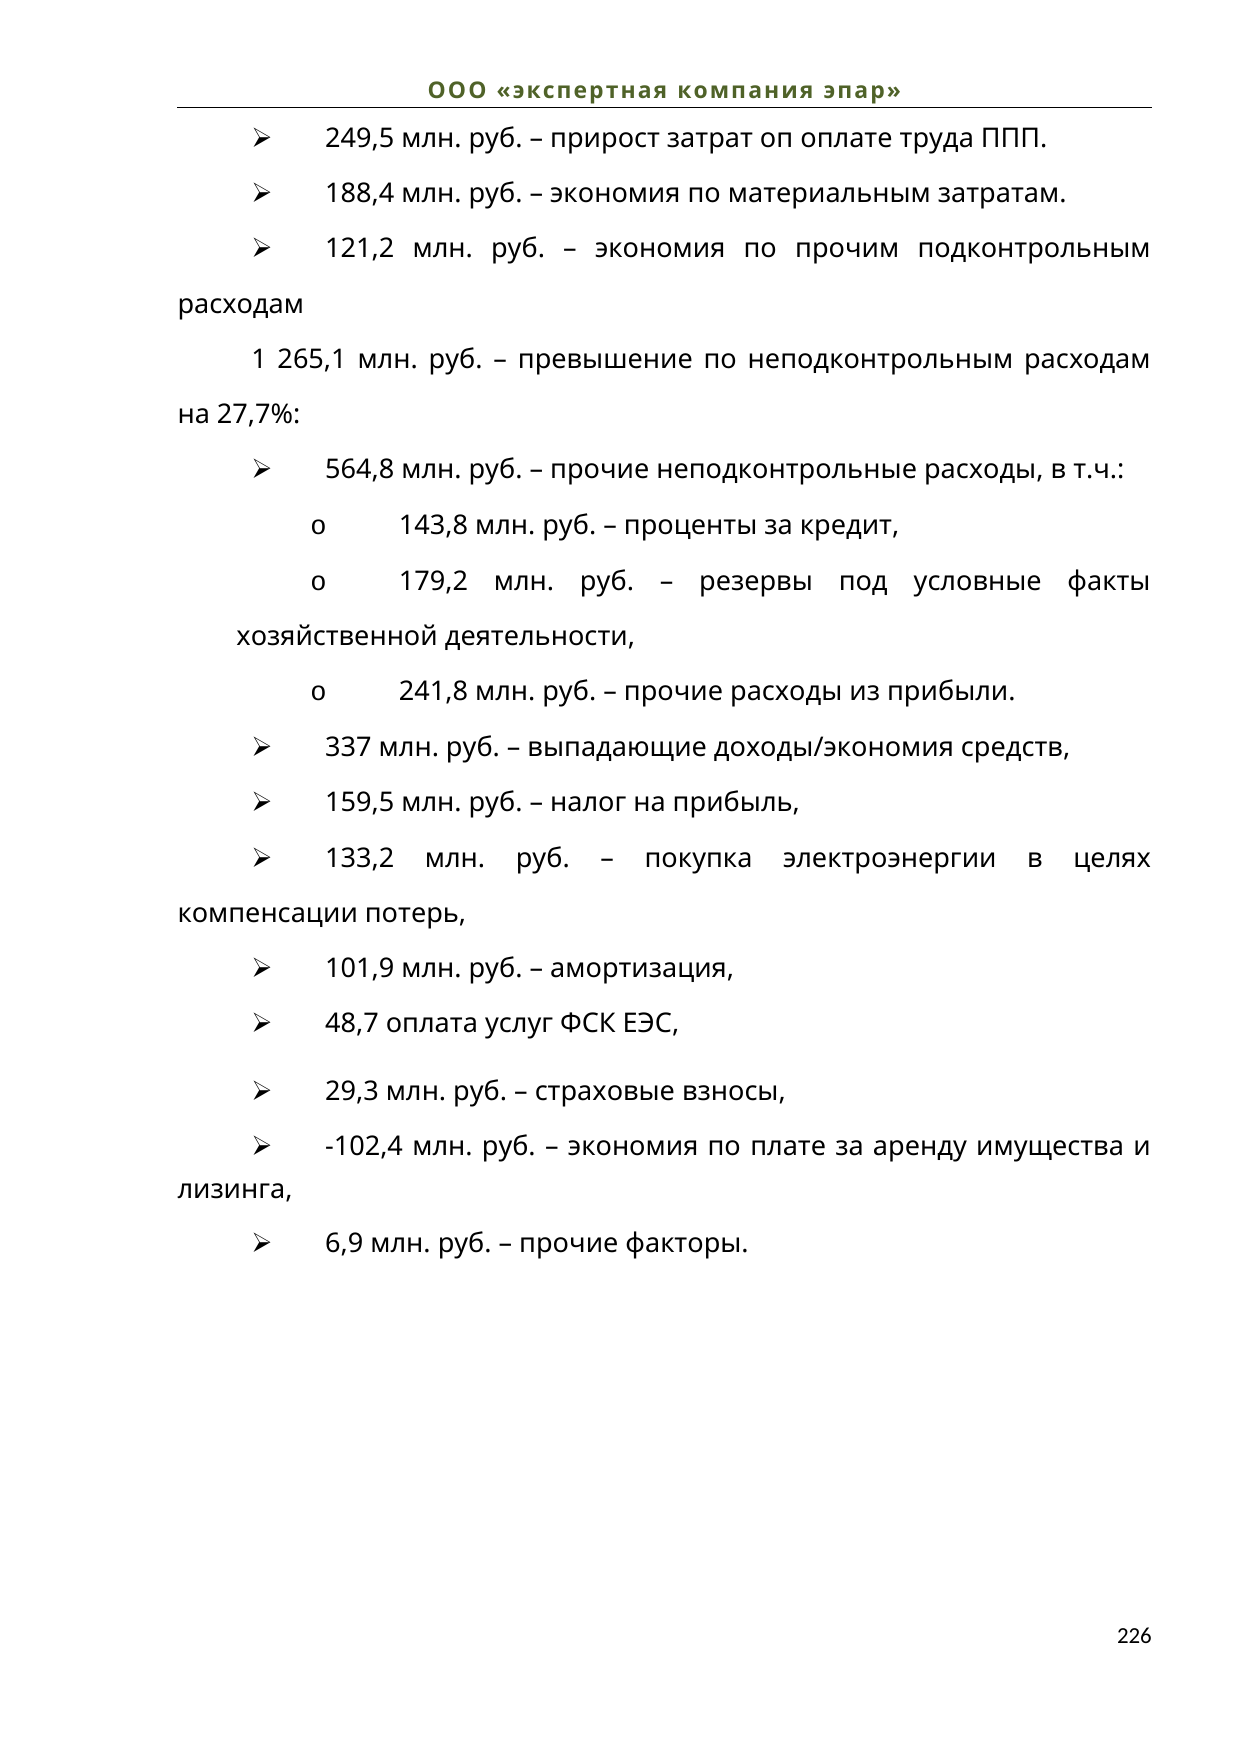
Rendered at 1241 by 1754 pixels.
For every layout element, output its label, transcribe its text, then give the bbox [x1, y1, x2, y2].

list 143,8 млн. руб. – проценты за кредит, [236, 505, 1152, 542]
list 241,8 млн. руб. – прочие расходы из прибыли. [236, 672, 1152, 709]
list 101,9 млн. руб. – амортизация, [177, 949, 1152, 986]
list 48,7 оплата услуг ФСК ЕЭС, [177, 1004, 1152, 1041]
list 564,8 млн. руб. – прочие неподконтрольные расходы, в т.ч.: [177, 450, 1152, 487]
list 6,9 млн. руб. – прочие факторы. [177, 1224, 1152, 1261]
list 159,5 млн. руб. – налог на прибыль, [177, 783, 1152, 819]
list 29,3 млн. руб. – страховые взносы, [177, 1072, 1152, 1109]
text 1 265,1 млн. руб. – превышение по неподконтрольным расходам на 27,7%: [177, 339, 1152, 432]
list 337 млн. руб. – выпадающие доходы/экономия средств, [177, 727, 1152, 764]
list 133,2 млн. руб. – покупка электроэнергии в целях компенсации потерь, [177, 838, 1152, 930]
list 249,5 млн. руб. – прирост затрат оп оплате труда ППП. [177, 118, 1152, 155]
list 179,2 млн. руб. – резервы под условные факты хозяйственной деятельности, [236, 561, 1152, 653]
list 188,4 млн. руб. – экономия по материальным затратам. [177, 173, 1152, 210]
list -102,4 млн. руб. – экономия по плате за аренду имущества и лизинга, [177, 1127, 1152, 1206]
list 121,2 млн. руб. – экономия по прочим подконтрольным расходам [177, 229, 1152, 321]
